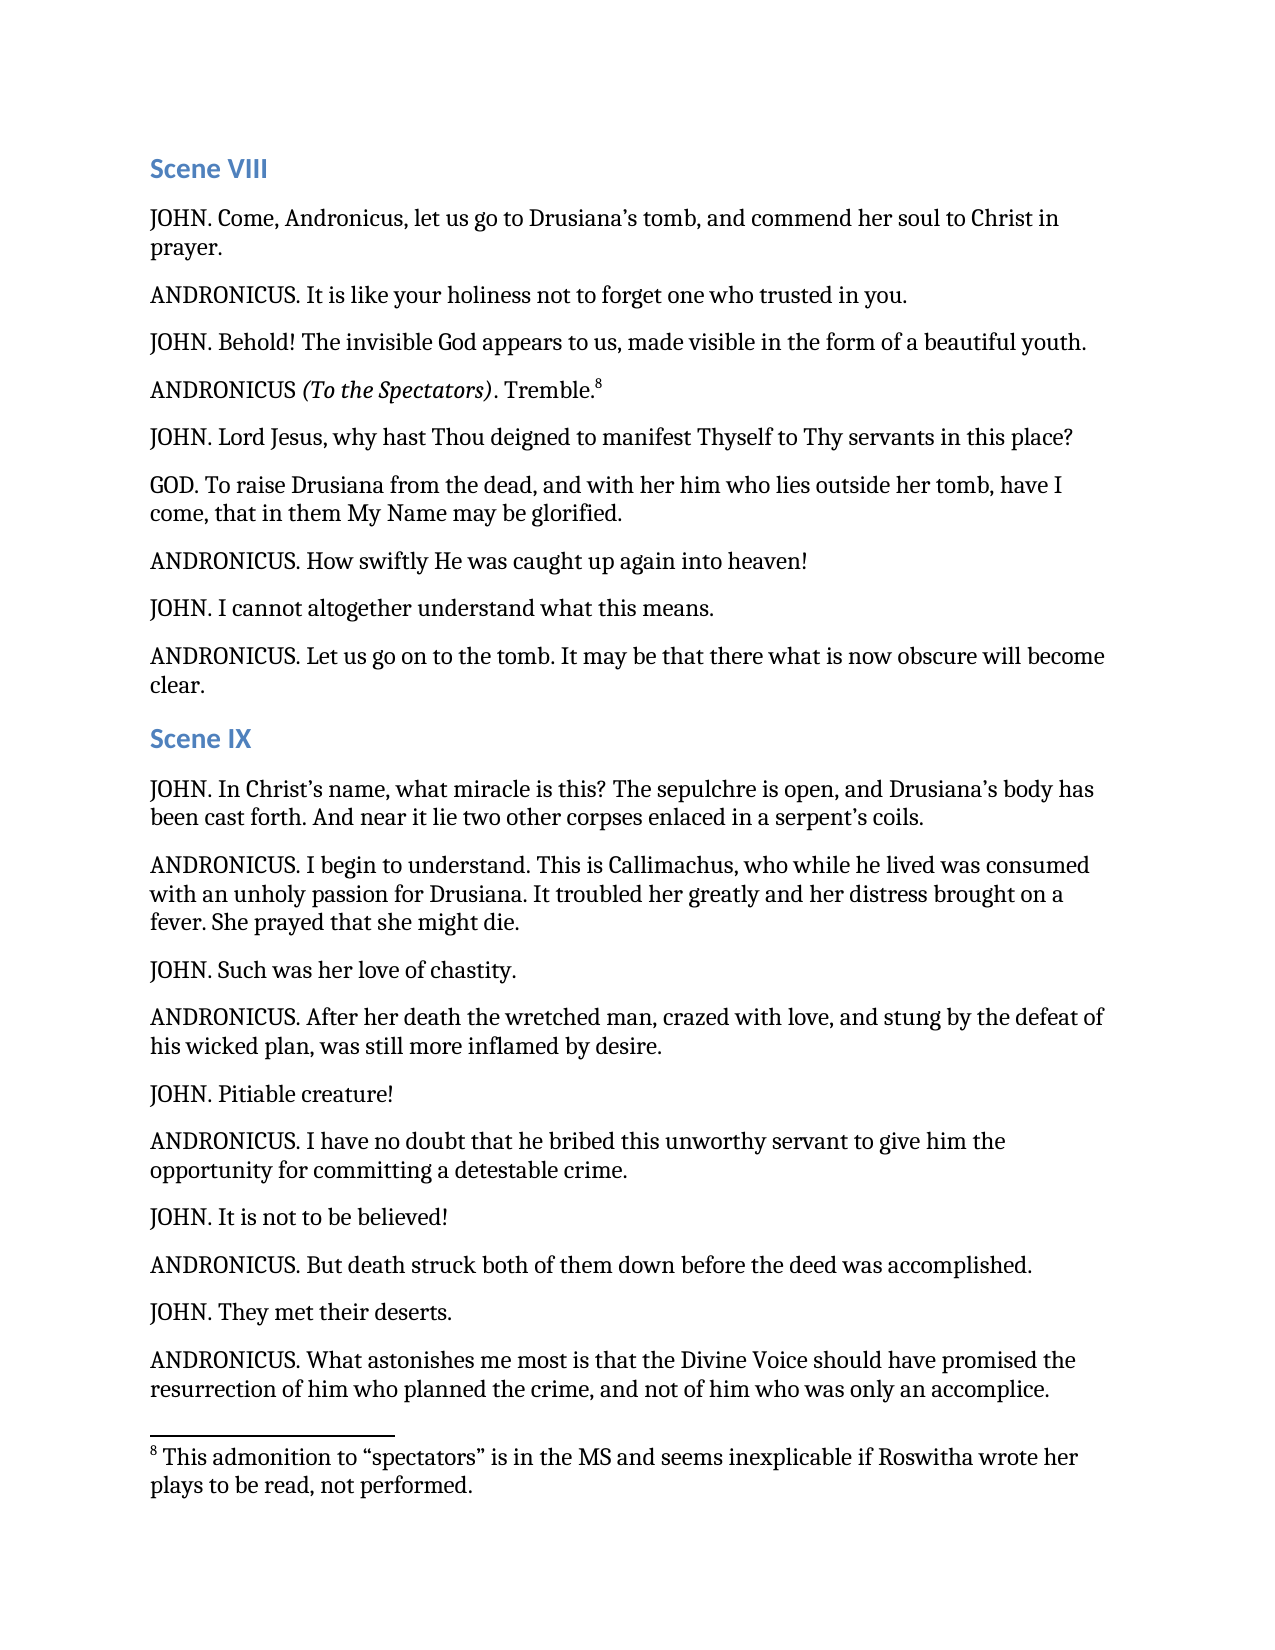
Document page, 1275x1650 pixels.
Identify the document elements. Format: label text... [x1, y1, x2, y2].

text JOHN. Lord Jesus, why hast Thou deigned to manifest Thyself to Thy servants in this place? [150, 423, 1125, 452]
text ANDRONICUS. But death struck both of them down before the deed was accomplished. [150, 1251, 1125, 1279]
text JOHN. They met their deserts. [150, 1298, 1125, 1327]
text JOHN. In Christ’s name, what miracle is this? The sepulchre is open, and Drusiana’s body has been cast forth. And near it lie two other corpses enlaced in a serpent’s coils. [150, 774, 1125, 832]
text JOHN. Such was her love of chastity. [150, 956, 1125, 984]
subtitle Scene IX [150, 720, 1125, 756]
text ANDRONICUS (To the Spectators). Tremble. [150, 376, 1125, 404]
text ANDRONICUS. Let us go on to the tomb. It may be that there what is now obscure will become clear. [150, 642, 1125, 699]
text JOHN. It is not to be believed! [150, 1203, 1125, 1232]
text JOHN. I cannot altogether understand what this means. [150, 594, 1125, 623]
text ANDRONICUS. It is like your holiness not to forget one who trusted in you. [150, 281, 1125, 309]
text JOHN. Pitiable creature! [150, 1079, 1125, 1108]
subtitle Scene VIII [150, 150, 1125, 186]
text ANDRONICUS. After her death the wretched man, crazed with love, and stung by the defeat of his wicked plan, was still more inflamed by desire. [150, 1003, 1125, 1061]
text GOD. To raise Drusiana from the dead, and with her him who lies outside her tomb, have I come, that in them My Name may be glorified. [150, 471, 1125, 528]
text JOHN. Behold! The invisible God appears to us, made visible in the form of a beautiful youth. [150, 328, 1125, 357]
text ANDRONICUS. I have no doubt that he bribed this unworthy servant to give him the opportunity for committing a detestable crime. [150, 1127, 1125, 1184]
text JOHN. Come, Andronicus, let us go to Drusiana’s tomb, and commend her soul to Christ in prayer. [150, 204, 1125, 262]
text ANDRONICUS. How swiftly He was caught up again into heaven! [150, 547, 1125, 576]
text ANDRONICUS. I begin to understand. This is Callimachus, who while he lived was consumed with an unholy passion for Drusiana. It troubled her greatly and her distress brought on a fever. She prayed that she might die. [150, 851, 1125, 937]
